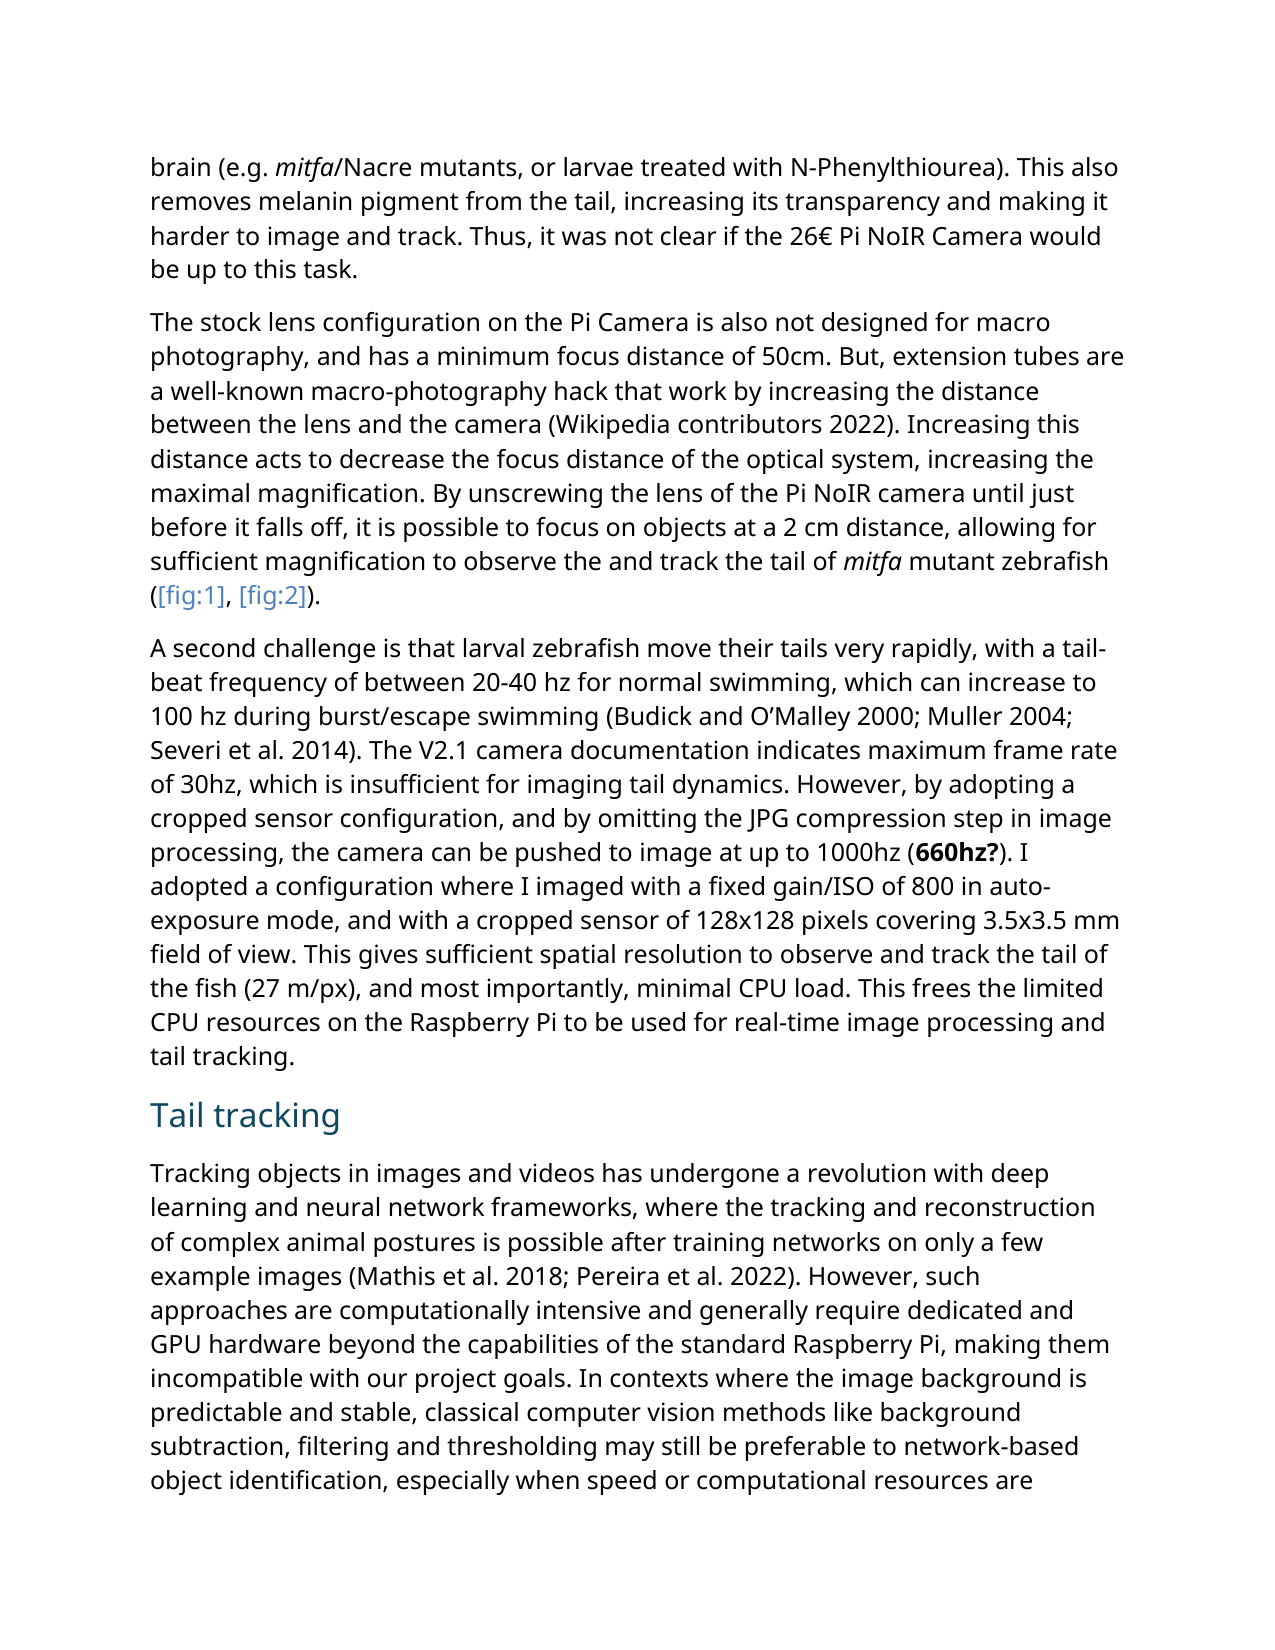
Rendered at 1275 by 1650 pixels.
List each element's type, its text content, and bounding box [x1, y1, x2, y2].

text The stock lens configuration on the Pi Camera is also not designed for macro photography, and has a minimum focus distance of 50cm. But, extension tubes are a well-known macro-photography hack that work by increasing the distance between the lens and the camera (Wikipedia contributors 2022). Increasing this distance acts to decrease the focus distance of the optical system, increasing the maximal magnification. By unscrewing the lens of the Pi NoIR camera until just before it falls off, it is possible to focus on objects at a 2 cm distance, allowing for sufficient magnification to observe the and track the tail of mitfa mutant zebrafish ([fig:1], [fig:2]). [150, 305, 1125, 612]
text A second challenge is that larval zebrafish move their tails very rapidly, with a tail-beat frequency of between 20-40 hz for normal swimming, which can increase to 100 hz during burst/escape swimming (Budick and O’Malley 2000; Muller 2004; Severi et al. 2014). The V2.1 camera documentation indicates maximum frame rate of 30hz, which is insufficient for imaging tail dynamics. However, by adopting a cropped sensor configuration, and by omitting the JPG compression step in image processing, the camera can be pushed to image at up to 1000hz (660hz?). I adopted a configuration where I imaged with a fixed gain/ISO of 800 in auto-exposure mode, and with a cropped sensor of 128x128 pixels covering 3.5x3.5 mm field of view. This gives sufficient spatial resolution to observe and track the tail of the fish (27 m/px), and most importantly, minimal CPU load. This frees the limited CPU resources on the Raspberry Pi to be used for real-time image processing and tail tracking. [150, 630, 1125, 1073]
subtitle Tail tracking [150, 1092, 1125, 1137]
